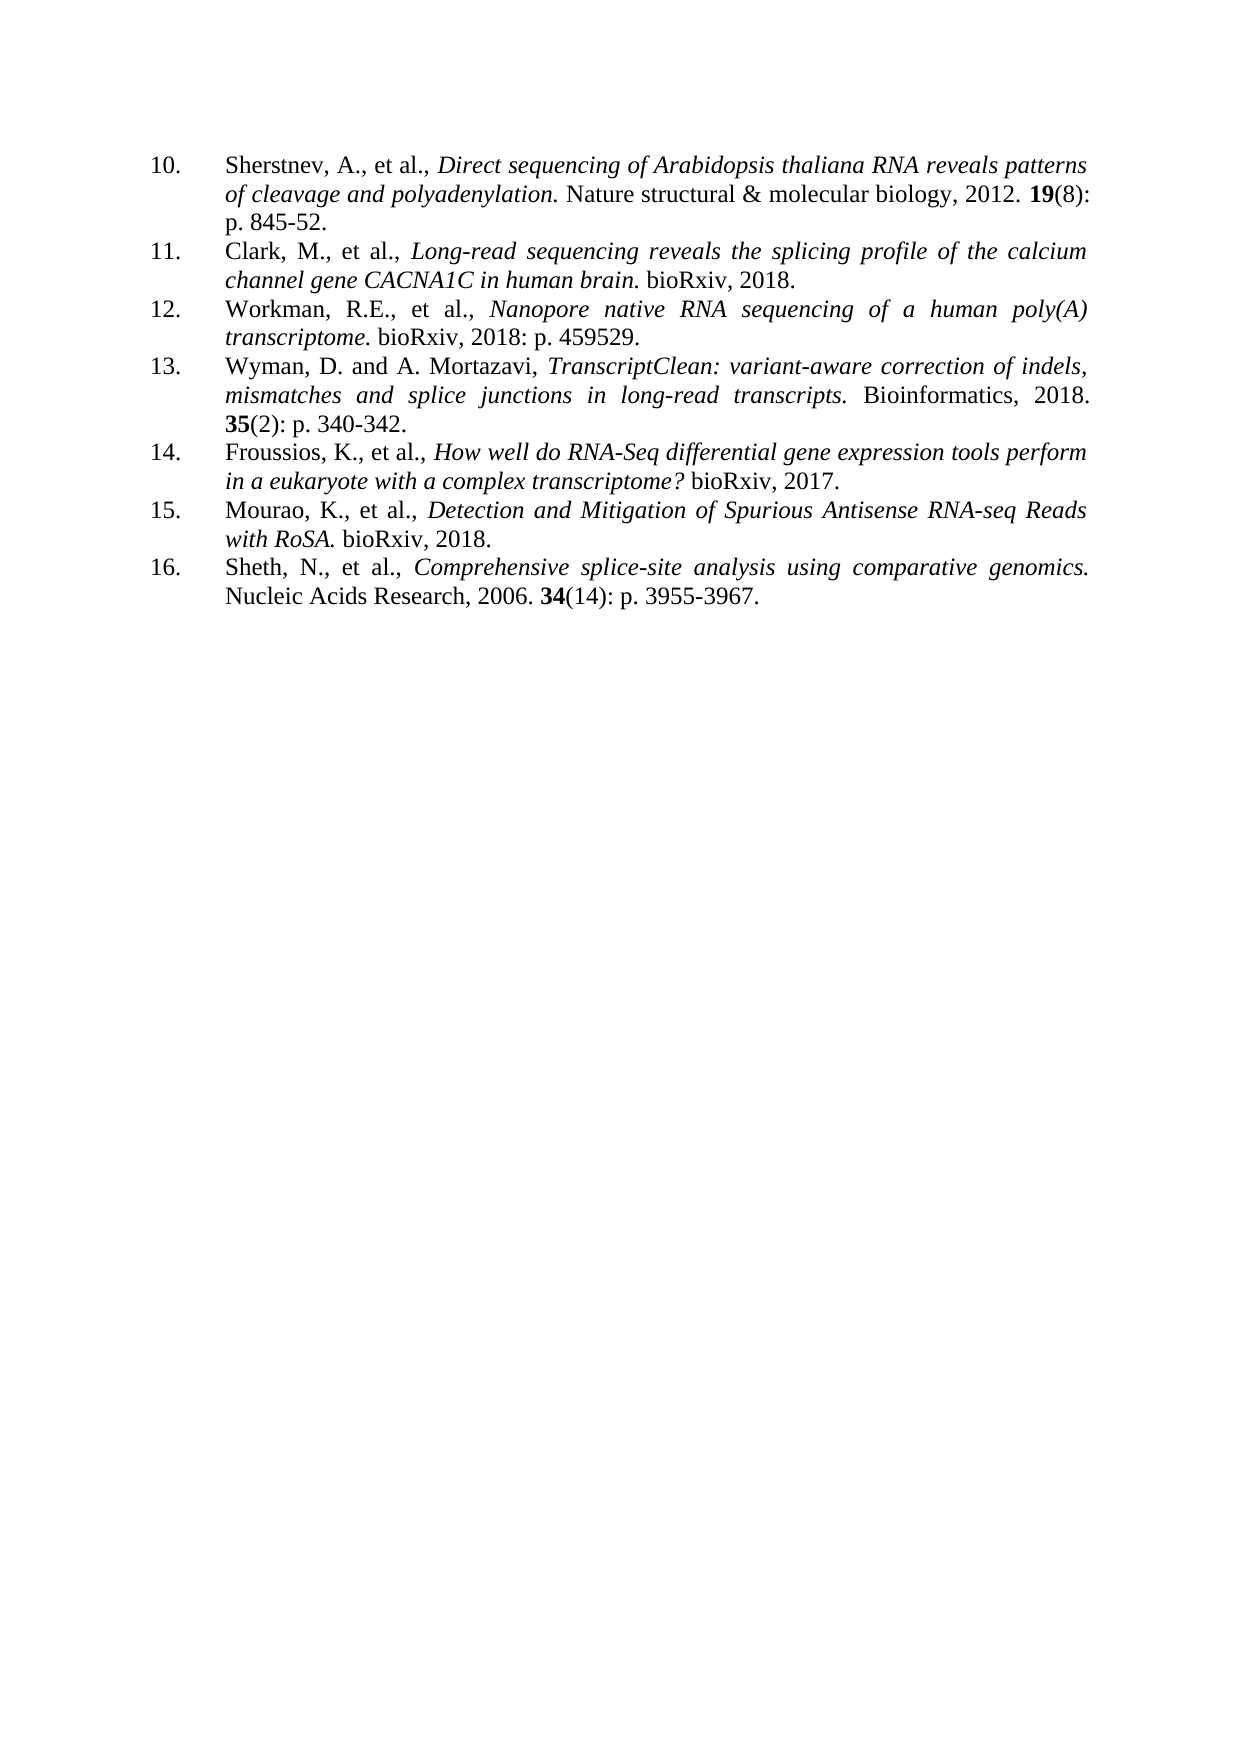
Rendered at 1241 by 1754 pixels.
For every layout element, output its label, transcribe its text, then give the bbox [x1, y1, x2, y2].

text 11. Clark, M., et al., Long-read sequencing reveals the splicing profile of the calcium channel gene CACNA1C in human brain. bioRxiv, 2018. [150, 236, 1090, 294]
text 10. Sherstnev, A., et al., Direct sequencing of Arabidopsis thaliana RNA reveals patterns of cleavage and polyadenylation. Nature structural & molecular biology, 2012. 19(8): p. 845-52. [150, 150, 1090, 236]
text 13. Wyman, D. and A. Mortazavi, TranscriptClean: variant-aware correction of indels, mismatches and splice junctions in long-read transcripts. Bioinformatics, 2018. 35(2): p. 340-342. [150, 351, 1090, 437]
text 16. Sheth, N., et al., Comprehensive splice-site analysis using comparative genomics. Nucleic Acids Research, 2006. 34(14): p. 3955-3967. [150, 552, 1090, 610]
text 12. Workman, R.E., et al., Nanopore native RNA sequencing of a human poly(A) transcriptome. bioRxiv, 2018: p. 459529. [150, 294, 1090, 351]
text 14. Froussios, K., et al., How well do RNA-Seq differential gene expression tools perform in a eukaryote with a complex transcriptome? bioRxiv, 2017. [150, 437, 1090, 495]
text 15. Mourao, K., et al., Detection and Mitigation of Spurious Antisense RNA-seq Reads with RoSA. bioRxiv, 2018. [150, 495, 1090, 552]
